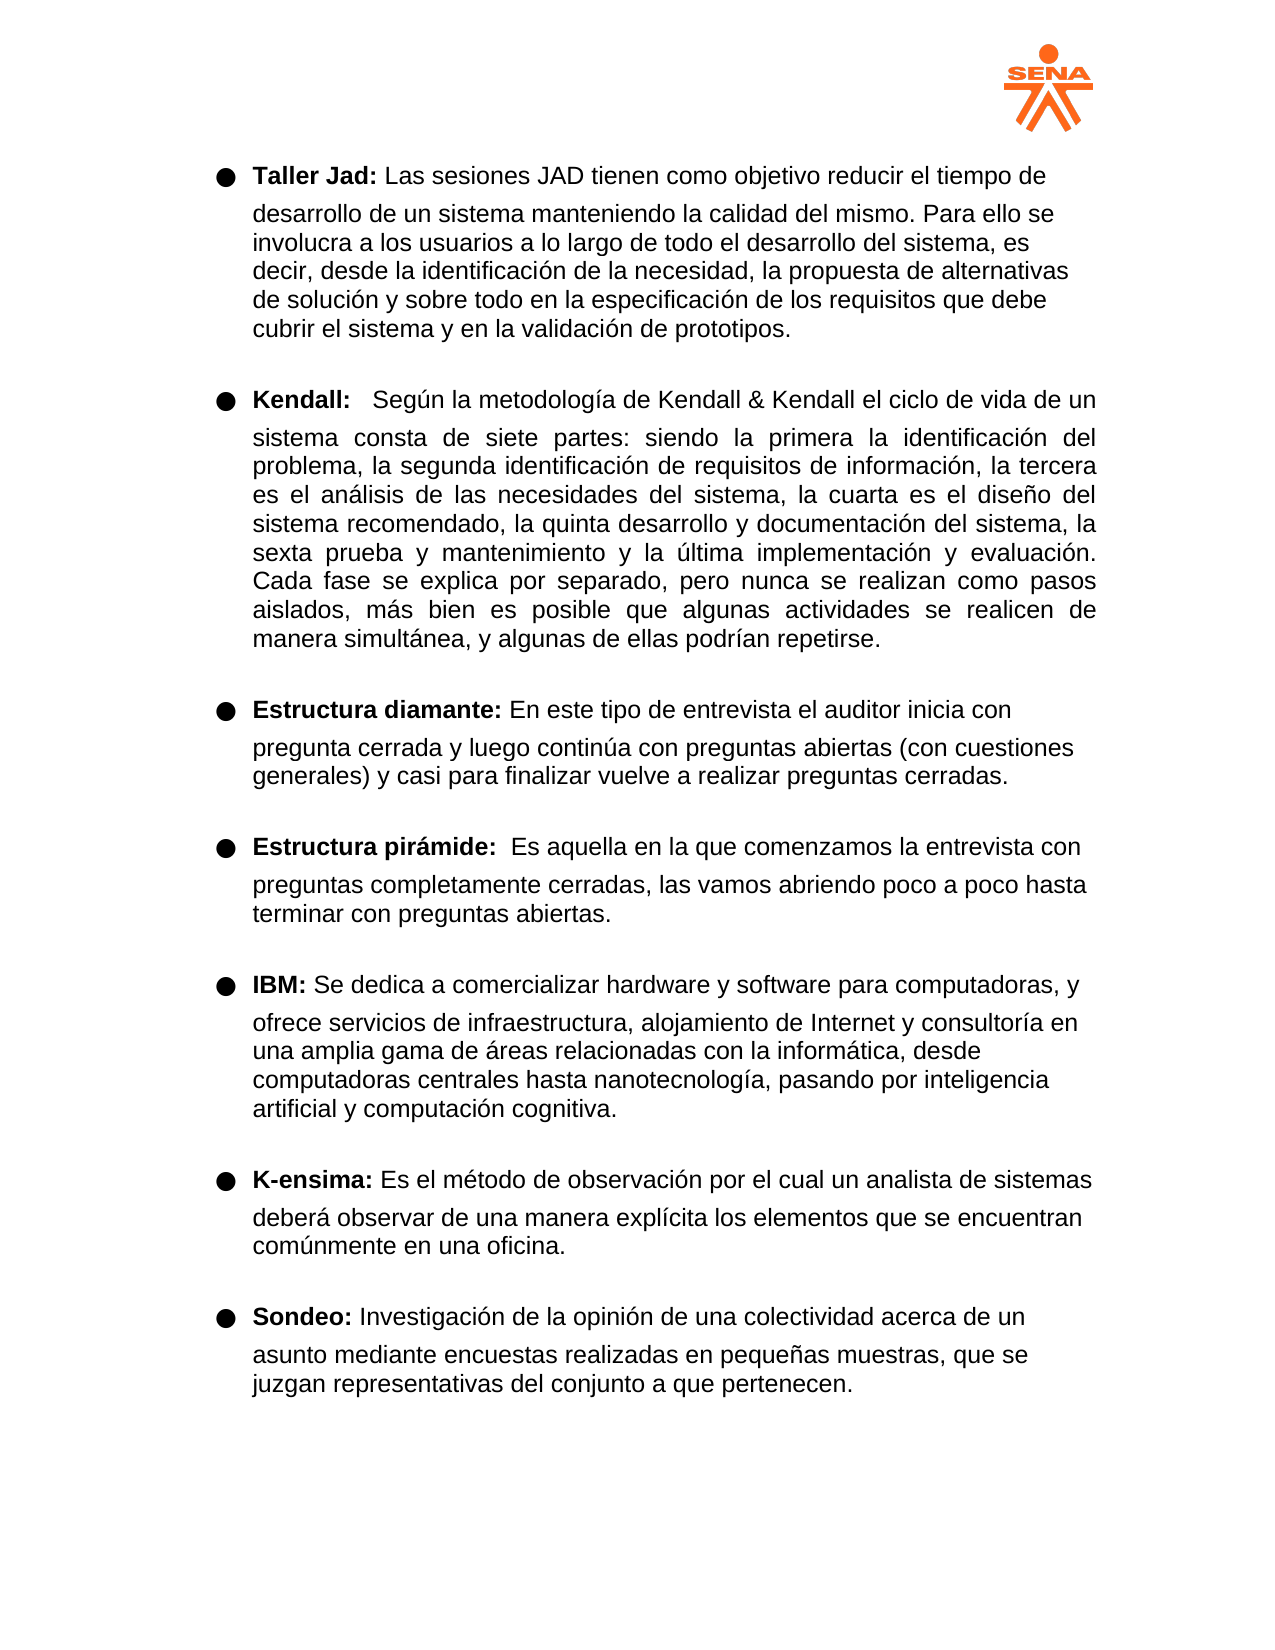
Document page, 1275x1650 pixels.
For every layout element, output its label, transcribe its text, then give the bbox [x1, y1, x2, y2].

list Kendall: Según la metodología de Kendall & Kendall el ciclo de vida de un sistema consta de siete partes: siendo la primera la identificación del problema, la segunda identificación de requisitos de información, la tercera es el análisis de las necesidades del sistema, la cuarta es el diseño del sistema recomendado, la quinta desarrollo y documentación del sistema, la sexta prueba y mantenimiento y la última implementación y evaluación. Cada fase se explica por separado, pero nunca se realizan como pasos aislados, más bien es posible que algunas actividades se realicen de manera simultánea, y algunas de ellas podrían repetirse. [215, 371, 1098, 653]
list IBM: Se dedica a comercializar hardware y software para computadoras, y ofrece servicios de infraestructura, alojamiento de Internet y consultoría en una amplia gama de áreas relacionadas con la informática, desde computadoras centrales hasta nanotecnología, pasando por inteligencia artificial y computación cognitiva. [215, 956, 1098, 1151]
list K-ensima: Es el método de observación por el cual un analista de sistemas deberá observar de una manera explícita los elementos que se encuentran comúnmente en una oficina. [215, 1151, 1098, 1260]
list Taller Jad: Las sesiones JAD tienen como objetivo reducir el tiempo de desarrollo de un sistema manteniendo la calidad del mismo. Para ello se involucra a los usuarios a lo largo de todo el desarrollo del sistema, es decir, desde la identificación de la necesidad, la propuesta de alternativas de solución y sobre todo en la especificación de los requisitos que debe cubrir el sistema y en la validación de prototipos. [215, 148, 1098, 371]
picture [990, 39, 1098, 138]
list Sondeo: Investigación de la opinión de una colectividad acerca de un asunto mediante encuestas realizadas en pequeñas muestras, que se juzgan representativas del conjunto a que pertenecen. [215, 1289, 1098, 1398]
list Estructura diamante: En este tipo de entrevista el auditor inicia con pregunta cerrada y luego continúa con preguntas abiertas (con cuestiones generales) y casi para finalizar vuelve a realizar preguntas cerradas. [215, 681, 1098, 819]
list Estructura pirámide: Es aquella en la que comenzamos la entrevista con preguntas completamente cerradas, las vamos abriendo poco a poco hasta terminar con preguntas abiertas. [215, 819, 1098, 956]
